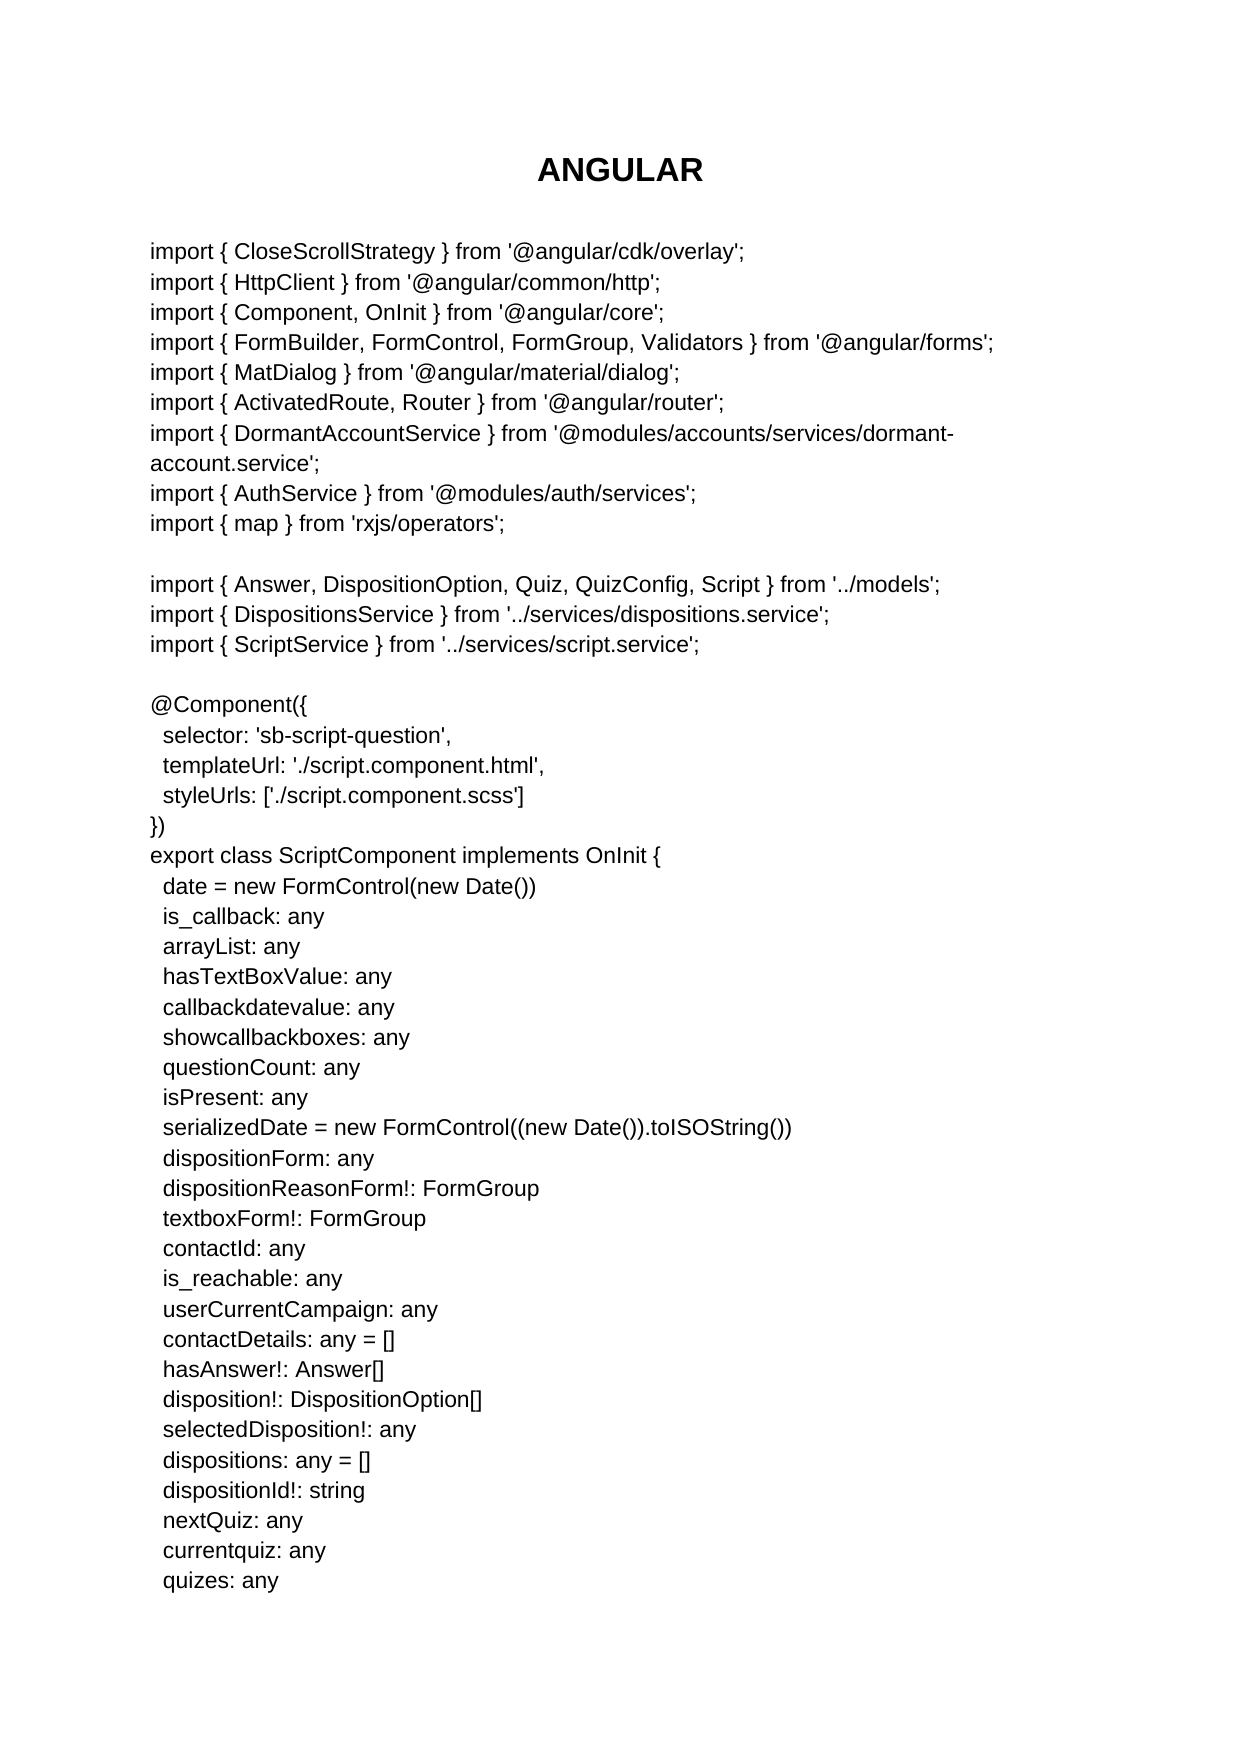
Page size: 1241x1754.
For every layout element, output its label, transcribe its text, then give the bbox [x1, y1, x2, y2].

text callbackdatevalue: any [150, 993, 1090, 1020]
text nextQuiz: any [150, 1507, 1090, 1533]
text import { CloseScrollStrategy } from '@angular/cdk/overlay'; [150, 238, 1090, 265]
text import { ScriptService } from '../services/script.service'; [150, 631, 1090, 657]
text selectedDisposition!: any [150, 1416, 1090, 1443]
text dispositions: any = [] [150, 1447, 1090, 1473]
text quizes: any [150, 1567, 1090, 1594]
text hasAnswer!: Answer[] [150, 1356, 1090, 1382]
text import { map } from 'rxjs/operators'; [150, 510, 1090, 537]
text disposition!: DispositionOption[] [150, 1386, 1090, 1413]
text dispositionId!: string [150, 1477, 1090, 1503]
text @Component({ [150, 691, 1090, 718]
text textboxForm!: FormGroup [150, 1205, 1090, 1231]
text arrayList: any [150, 933, 1090, 959]
text dispositionForm: any [150, 1144, 1090, 1171]
text questionCount: any [150, 1054, 1090, 1080]
text contactDetails: any = [] [150, 1326, 1090, 1352]
text export class ScriptComponent implements OnInit { [150, 842, 1090, 869]
text is_callback: any [150, 903, 1090, 929]
text }) [150, 812, 1090, 839]
text dispositionReasonForm!: FormGroup [150, 1175, 1090, 1201]
text import { HttpClient } from '@angular/common/http'; [150, 268, 1090, 295]
text hasTextBoxValue: any [150, 963, 1090, 990]
text import { Answer, DispositionOption, Quiz, QuizConfig, Script } from '../models'; [150, 571, 1090, 597]
text templateUrl: './script.component.html', [150, 752, 1090, 778]
text import { DispositionsService } from '../services/dispositions.service'; [150, 601, 1090, 627]
text import { MatDialog } from '@angular/material/dialog'; [150, 359, 1090, 386]
text is_reachable: any [150, 1265, 1090, 1292]
text import { DormantAccountService } from '@modules/accounts/services/dormant-account.service'; [150, 419, 1090, 476]
text ANGULAR [150, 150, 1090, 188]
text serializedDate = new FormControl((new Date()).toISOString()) [150, 1114, 1090, 1141]
text contactId: any [150, 1235, 1090, 1262]
text isPresent: any [150, 1084, 1090, 1111]
text styleUrls: ['./script.component.scss'] [150, 782, 1090, 808]
text userCurrentCampaign: any [150, 1296, 1090, 1322]
text selector: 'sb-script-question', [150, 722, 1090, 748]
text currentquiz: any [150, 1537, 1090, 1564]
text import { ActivatedRoute, Router } from '@angular/router'; [150, 389, 1090, 416]
text import { AuthService } from '@modules/auth/services'; [150, 480, 1090, 506]
text date = new FormControl(new Date()) [150, 873, 1090, 899]
text import { Component, OnInit } from '@angular/core'; [150, 299, 1090, 325]
text import { FormBuilder, FormControl, FormGroup, Validators } from '@angular/forms'; [150, 329, 1090, 355]
text showcallbackboxes: any [150, 1024, 1090, 1050]
